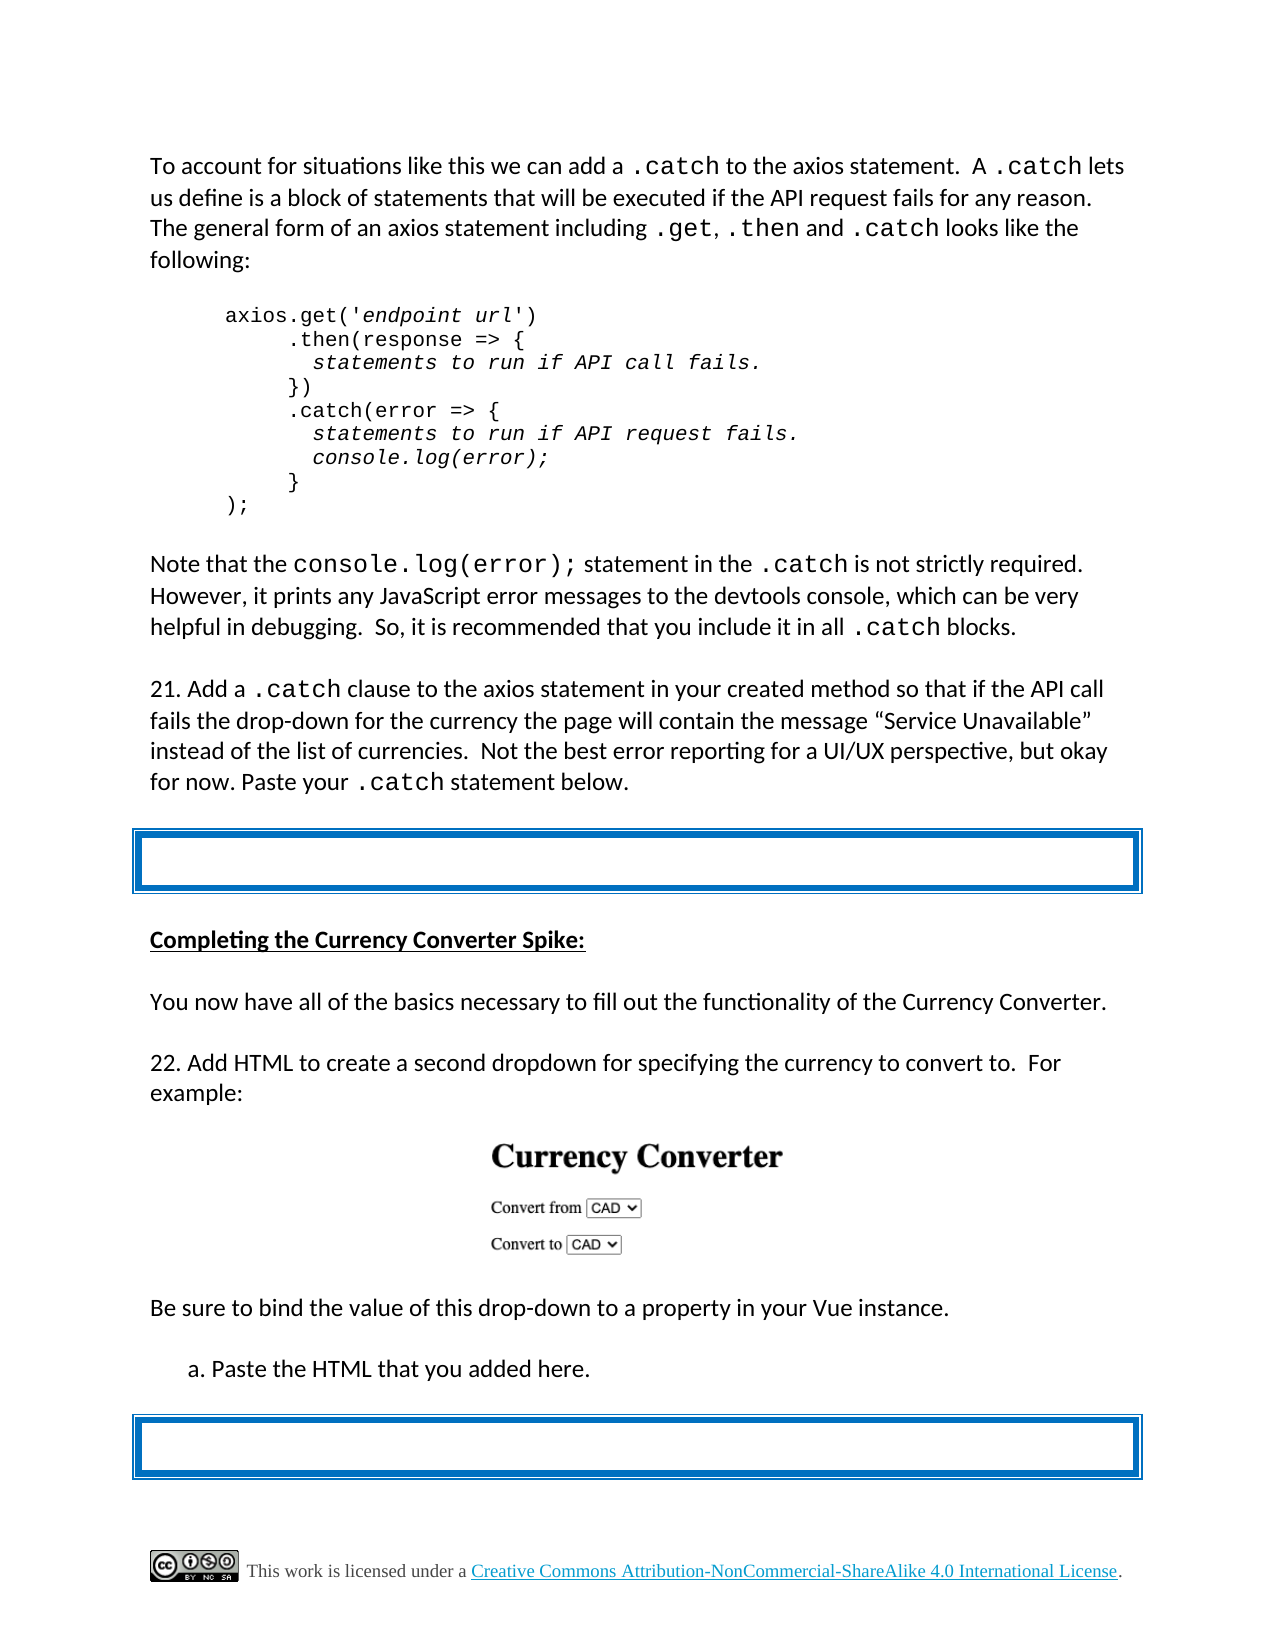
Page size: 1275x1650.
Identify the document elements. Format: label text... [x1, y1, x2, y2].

text 21. Add a .catch clause to the axios statement in your created method so that if the API call fails the drop-down for the currency the page will contain the message “Service Unavailable” instead of the list of currencies. Not the best error reporting for a UI/UX perspective, but okay for now. Paste your .catch statement below. [150, 673, 1125, 798]
text Note that the console.log(error); statement in the .catch is not strictly required. However, it prints any JavaScript error messages to the devtools console, which can be very helpful in debugging. So, it is recommended that you include it in all .catch blocks. [150, 548, 1125, 642]
picture [764, 1568, 770, 1577]
picture [1060, 1565, 1064, 1575]
picture [150, 1550, 239, 1582]
text } [225, 471, 1125, 494]
text Completing the Currency Converter Spike: [150, 924, 1125, 955]
picture [487, 1138, 788, 1262]
text .catch(error => { [225, 400, 1125, 423]
text 22. Add HTML to create a second dropdown for specifying the currency to convert to. For example: [150, 1047, 1125, 1108]
text statements to run if API call fails. [225, 352, 1125, 376]
text }) [225, 376, 1125, 400]
text statements to run if API request fails. [225, 423, 1125, 447]
text a. Paste the HTML that you added here. [150, 1353, 1125, 1383]
picture [623, 1567, 629, 1575]
picture [575, 1568, 581, 1577]
text ); [225, 494, 1125, 518]
text .then(response => { [225, 329, 1125, 352]
text axios.get('endpoint url') [225, 305, 1125, 329]
text console.log(error); [225, 447, 1125, 471]
picture [886, 1567, 892, 1575]
picture [483, 1568, 489, 1577]
picture [641, 1566, 646, 1575]
picture [987, 1568, 993, 1577]
text You now have all of the basics necessary to fill out the functionality of the Currency Converter. [150, 986, 1125, 1016]
picture [599, 1568, 605, 1577]
picture [869, 1568, 875, 1577]
text To account for situations like this we can add a .catch to the axios statement. A .catch lets us define is a block of statements that will be executed if the API request fails for any reason. The general form of an axios statement including .get, .then and .catch looks like the following: [150, 150, 1125, 274]
text Be sure to bind the value of this drop-down to a property in your Vue instance. [150, 1292, 1125, 1322]
